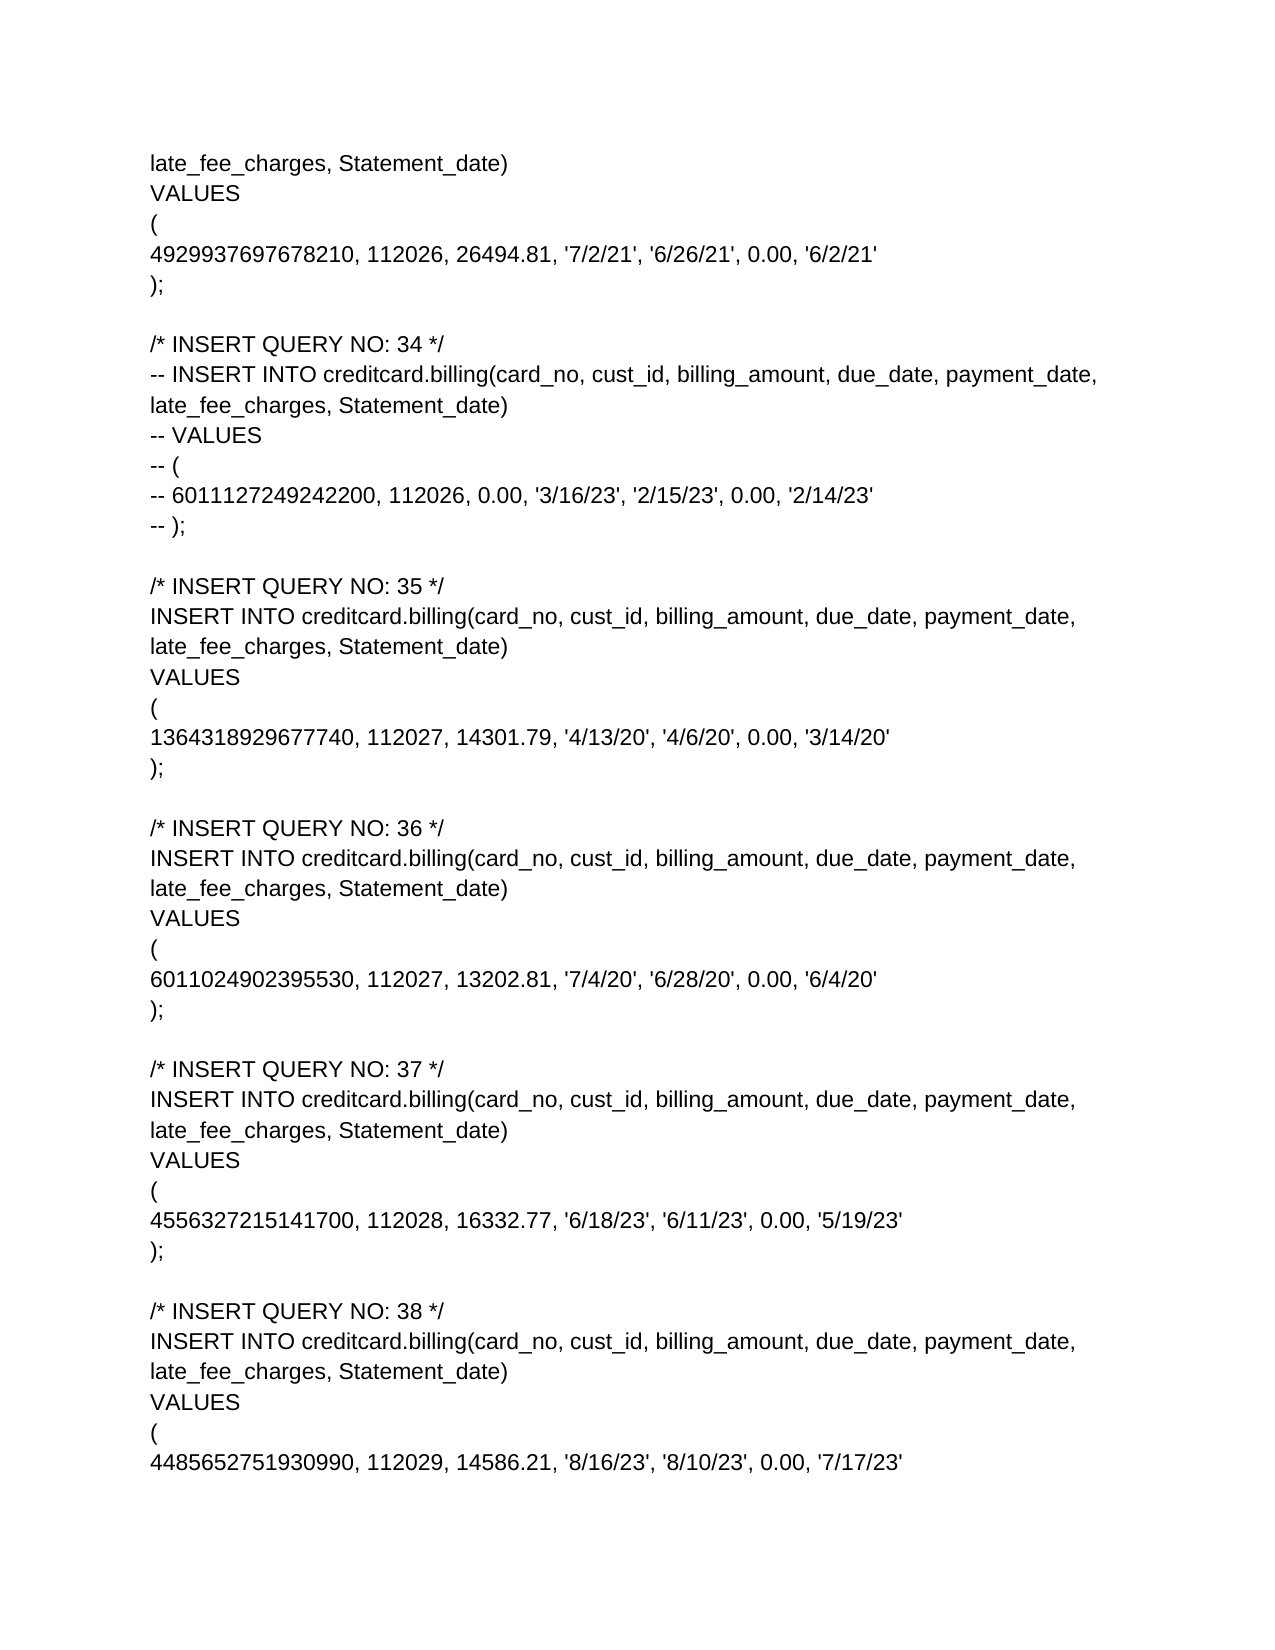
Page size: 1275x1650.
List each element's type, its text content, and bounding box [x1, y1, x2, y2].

text -- ( [150, 452, 1125, 478]
text /* INSERT QUERY NO: 34 */ [150, 331, 1125, 358]
text -- 6011127249242200, 112026, 0.00, '3/16/23', '2/15/23', 0.00, '2/14/23' [150, 482, 1125, 509]
text ); [150, 754, 1125, 781]
text -- VALUES [150, 422, 1125, 448]
text -- INSERT INTO creditcard.billing(card_no, cust_id, billing_amount, due_date, payment_date, late_fee_charges, Statement_date) [150, 361, 1125, 418]
text VALUES [150, 180, 1125, 207]
text ); [150, 996, 1125, 1022]
text ( [150, 935, 1125, 962]
text ); [150, 271, 1125, 297]
text VALUES [150, 663, 1125, 690]
text /* INSERT QUERY NO: 36 */ [150, 814, 1125, 841]
text ( [150, 1177, 1125, 1203]
text VALUES [150, 905, 1125, 932]
text INSERT INTO creditcard.billing(card_no, cust_id, billing_amount, due_date, payment_date, late_fee_charges, Statement_date) [150, 603, 1125, 660]
text /* INSERT QUERY NO: 38 */ [150, 1298, 1125, 1324]
text VALUES [150, 1388, 1125, 1415]
text -- ); [150, 512, 1125, 539]
text /* INSERT QUERY NO: 37 */ [150, 1056, 1125, 1083]
text VALUES [150, 1147, 1125, 1173]
text INSERT INTO creditcard.billing(card_no, cust_id, billing_amount, due_date, payment_date, late_fee_charges, Statement_date) [150, 1086, 1125, 1143]
text ( [150, 1419, 1125, 1445]
text 4929937697678210, 112026, 26494.81, '7/2/21', '6/26/21', 0.00, '6/2/21' [150, 241, 1125, 267]
text 4485652751930990, 112029, 14586.21, '8/16/23', '8/10/23', 0.00, '7/17/23' [150, 1449, 1125, 1475]
text /* INSERT QUERY NO: 35 */ [150, 573, 1125, 599]
text ( [150, 694, 1125, 720]
text ( [150, 210, 1125, 237]
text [150, 1328, 1125, 1385]
text 1364318929677740, 112027, 14301.79, '4/13/20', '4/6/20', 0.00, '3/14/20' [150, 724, 1125, 750]
text 6011024902395530, 112027, 13202.81, '7/4/20', '6/28/20', 0.00, '6/4/20' [150, 966, 1125, 992]
text ); [150, 1237, 1125, 1264]
text 4556327215141700, 112028, 16332.77, '6/18/23', '6/11/23', 0.00, '5/19/23' [150, 1207, 1125, 1234]
text INSERT INTO creditcard.billing(card_no, cust_id, billing_amount, due_date, payment_date, late_fee_charges, Statement_date) [150, 845, 1125, 901]
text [150, 150, 1125, 176]
